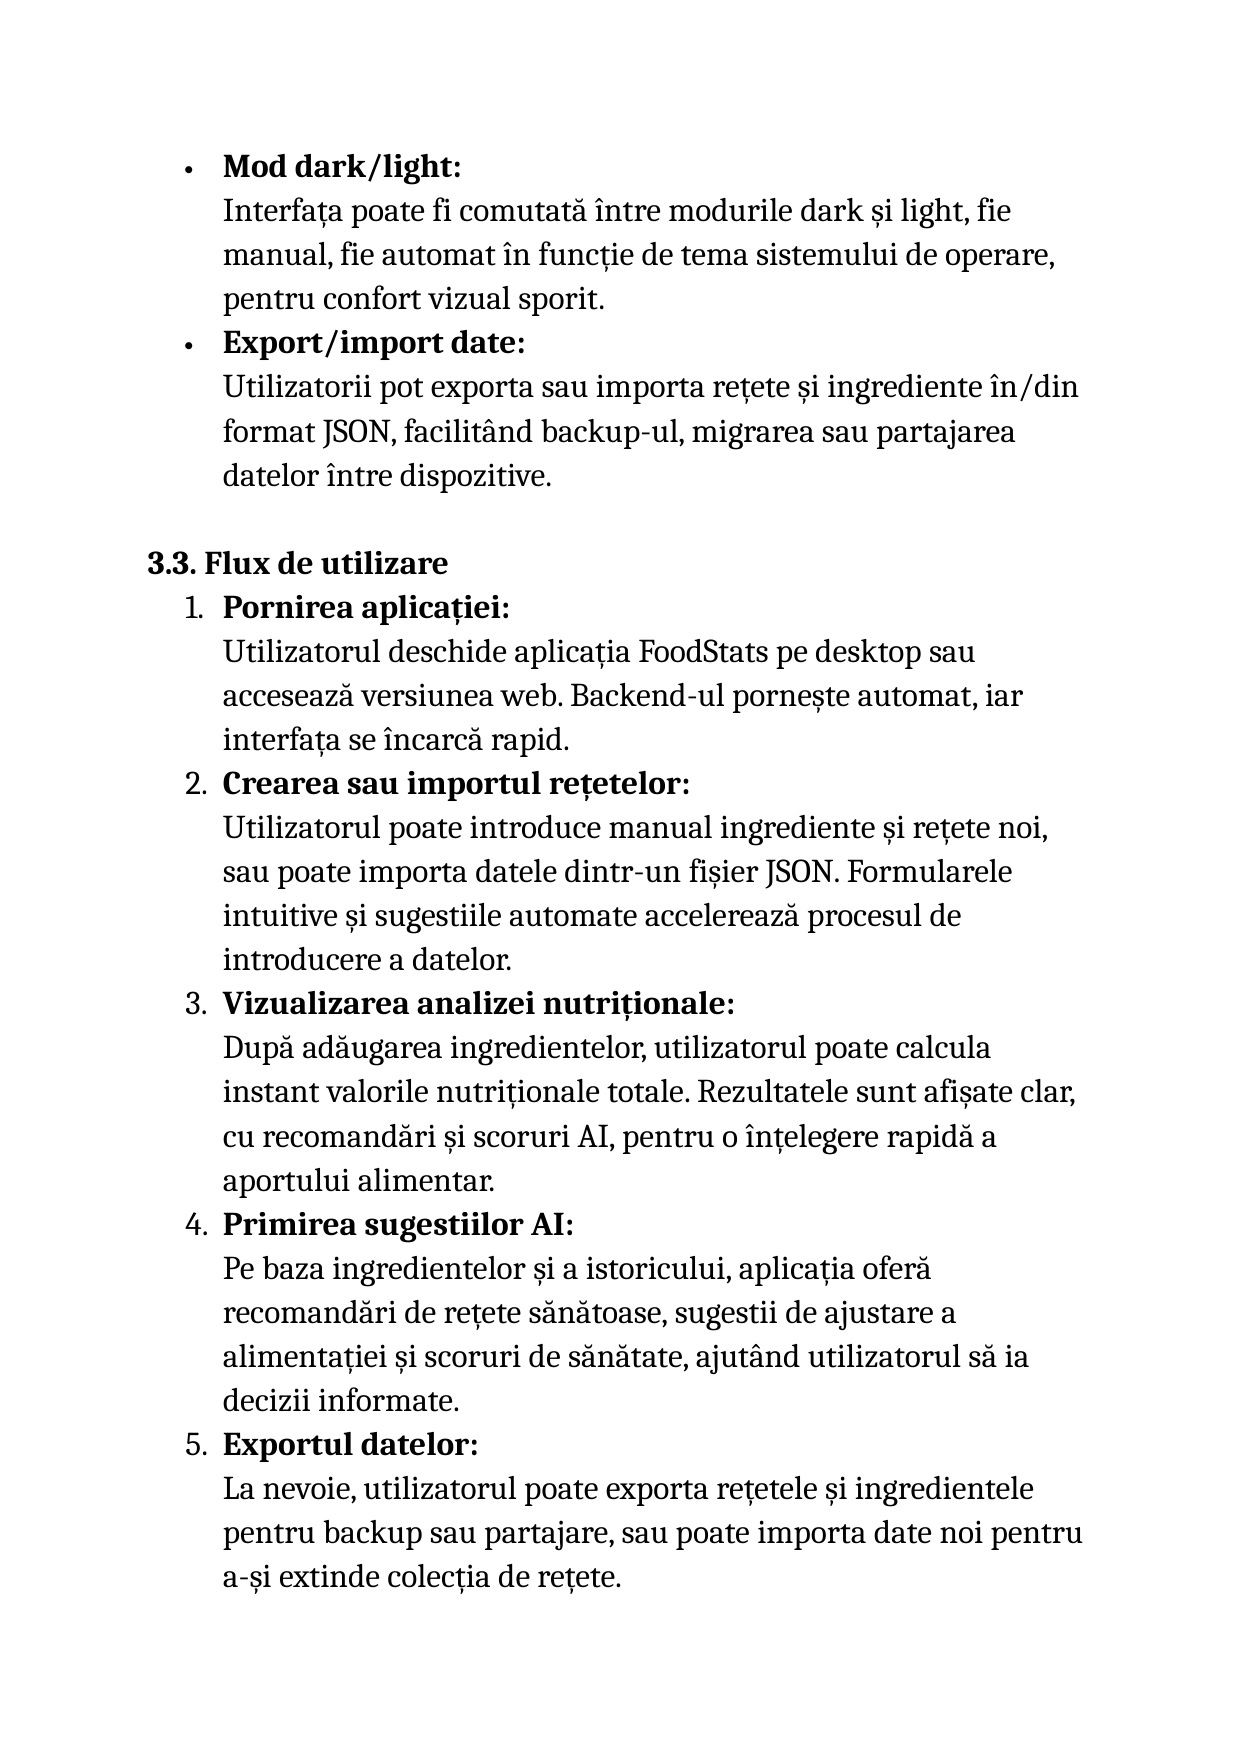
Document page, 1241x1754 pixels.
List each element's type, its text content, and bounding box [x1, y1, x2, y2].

list Pornirea aplicației: Utilizatorul deschide aplicația FoodStats pe desktop sau accesează versiunea web. Backend-ul pornește automat, iar interfața se încarcă rapid. [185, 588, 1093, 759]
list Primirea sugestiilor AI: Pe baza ingredientelor și a istoricului, aplicația oferă recomandări de rețete sănătoase, sugestii de ajustare a alimentației și scoruri de sănătate, ajutând utilizatorul să ia decizii informate. [185, 1205, 1093, 1420]
list Exportul datelor: La nevoie, utilizatorul poate exporta rețetele și ingredientele pentru backup sau partajare, sau poate importa date noi pentru a-și extinde colecția de rețete. [185, 1425, 1093, 1596]
list Crearea sau importul rețetelor: Utilizatorul poate introduce manual ingrediente și rețete noi, sau poate importa datele dintr-un fișier JSON. Formularele intuitive și sugestiile automate accelerează procesul de introducere a datelor. [185, 764, 1093, 979]
list Vizualizarea analizei nutriționale: După adăugarea ingredientelor, utilizatorul poate calcula instant valorile nutriționale totale. Rezultatele sunt afișate clar, cu recomandări și scoruri AI, pentru o înțelegere rapidă a aportului alimentar. [185, 985, 1093, 1199]
list Mod dark/light: Interfața poate fi comutată între modurile dark și light, fie manual, fie automat în funcție de tema sistemului de operare, pentru confort vizual sporit. [185, 148, 1093, 318]
list Export/import date: Utilizatorii pot exporta sau importa rețete și ingrediente în/din format JSON, facilitând backup-ul, migrarea sau partajarea datelor între dispozitive. [185, 324, 1093, 494]
text 3.3. Flux de utilizare [148, 544, 1093, 582]
